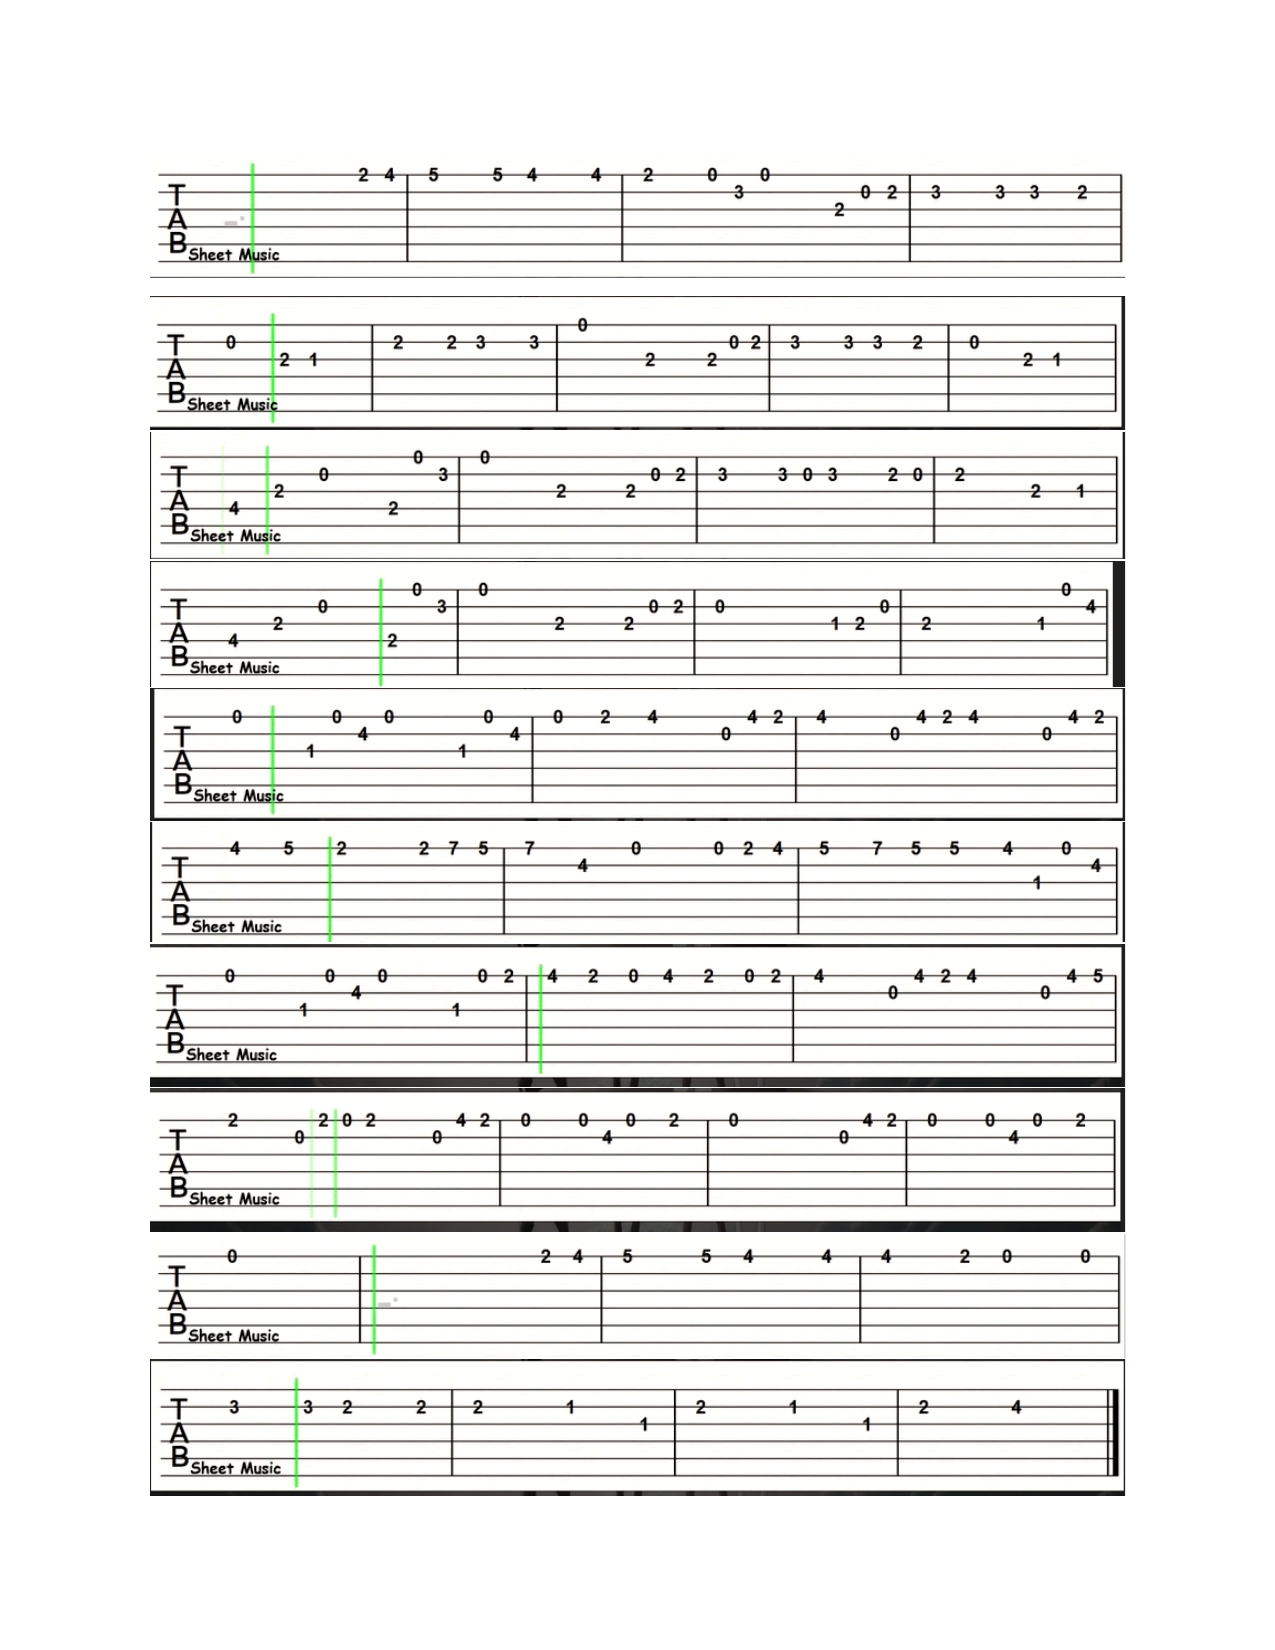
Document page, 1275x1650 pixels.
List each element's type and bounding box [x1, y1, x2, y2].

picture [150, 1359, 1125, 1496]
picture [150, 1088, 1125, 1232]
picture [150, 822, 1125, 942]
picture [150, 296, 1125, 430]
picture [150, 561, 1125, 687]
picture [150, 1234, 1125, 1358]
picture [150, 432, 1125, 559]
picture [150, 150, 1125, 278]
picture [150, 688, 1125, 821]
picture [150, 944, 1125, 1087]
